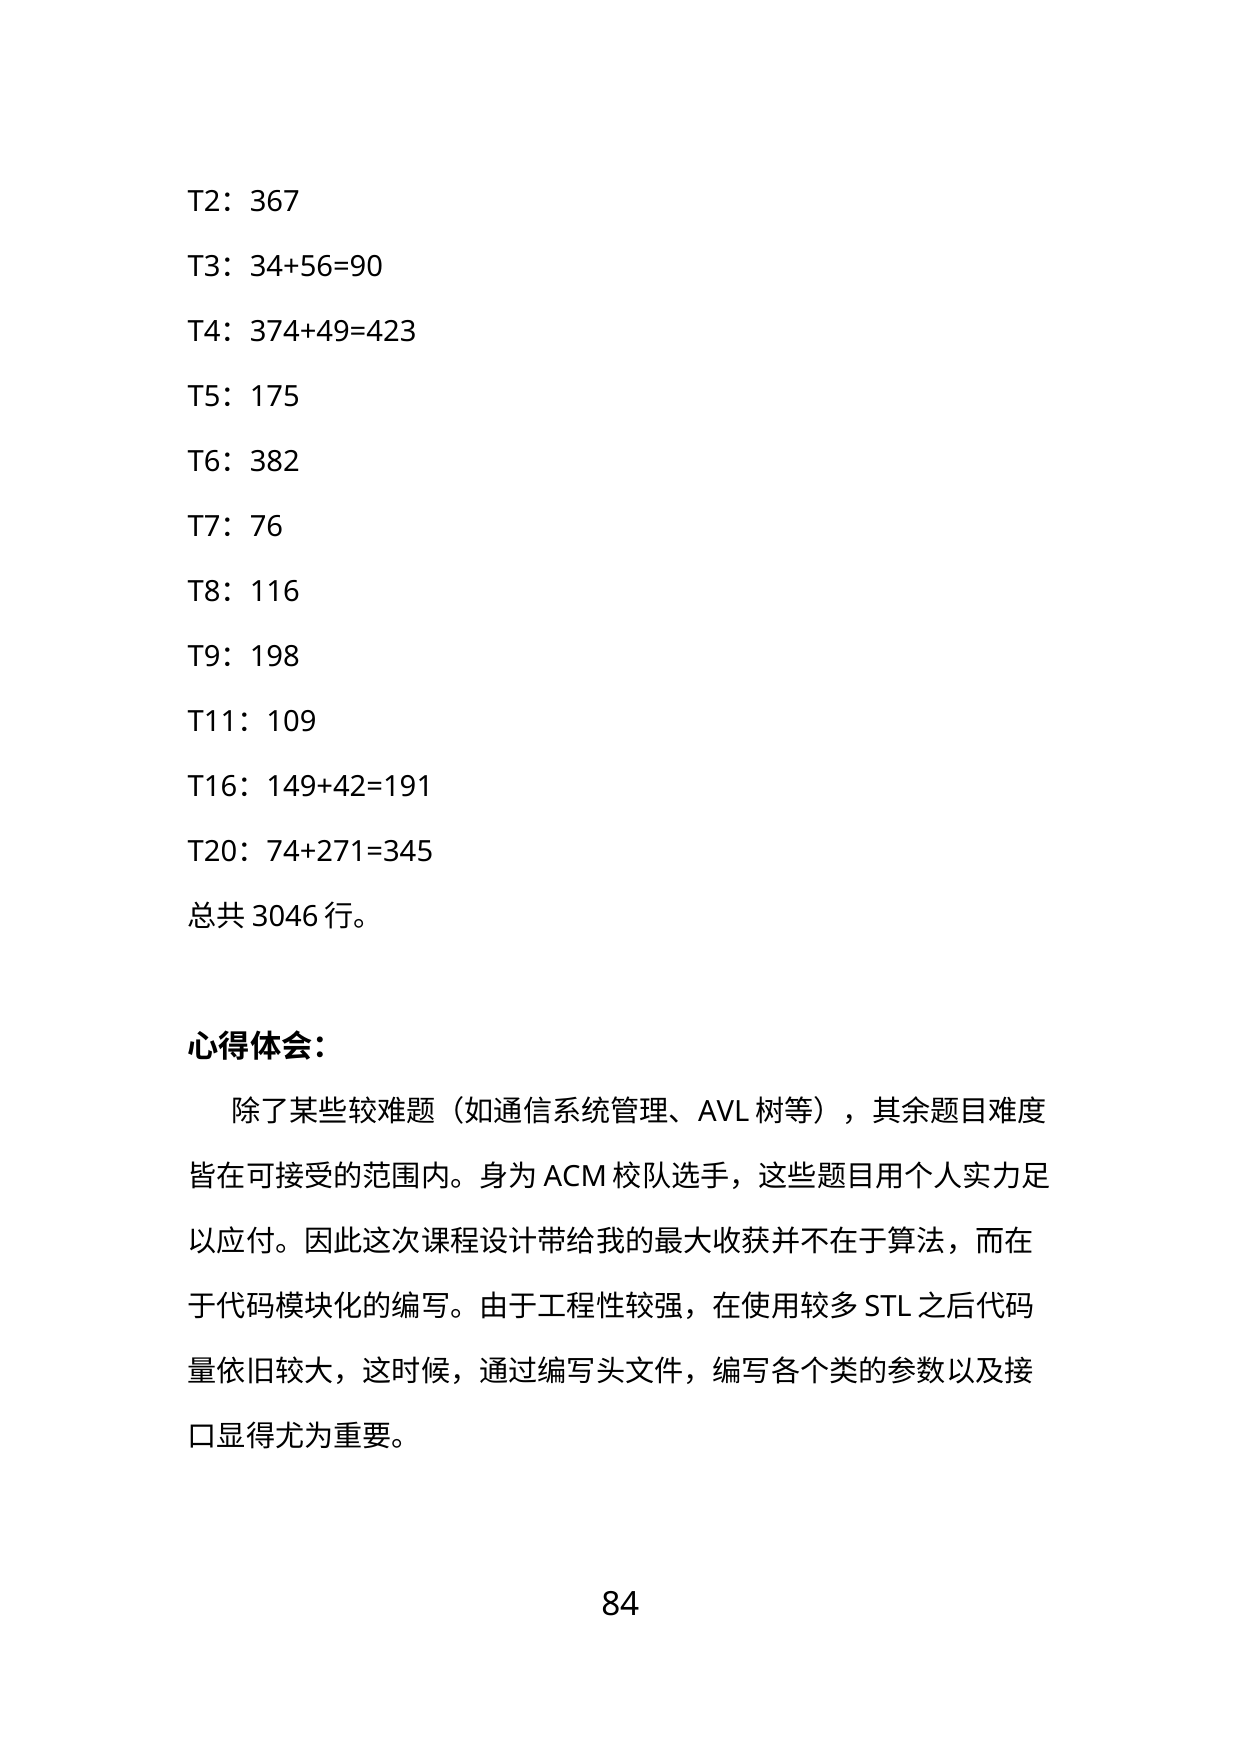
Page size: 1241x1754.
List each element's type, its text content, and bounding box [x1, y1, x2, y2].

text T2：367 [187, 166, 1053, 231]
text T5：175 [187, 361, 1053, 426]
text T6：382 [187, 426, 1053, 491]
text T8：116 [187, 556, 1053, 621]
text 心得体会： [187, 1011, 1053, 1076]
text T20：74+271=345 [187, 816, 1053, 881]
text 除了某些较难题（如通信系统管理、AVL树等），其余题目难度皆在可接受的范围内。身为ACM校队选手，这些题目用个人实力足以应付。因此这次课程设计带给我的最大收获并不在于算法，而在于代码模块化的编写。由于工程性较强，在使用较多STL之后代码量依旧较大，这时候，通过编写头文件，编写各个类的参数以及接口显得尤为重要。 [187, 1076, 1053, 1466]
text T4：374+49=423 [187, 296, 1053, 361]
text T11：109 [187, 686, 1053, 751]
text 总共3046行。 [187, 881, 1053, 946]
text T16：149+42=191 [187, 751, 1053, 816]
text T9：198 [187, 621, 1053, 686]
text T7：76 [187, 491, 1053, 556]
text T3：34+56=90 [187, 231, 1053, 296]
